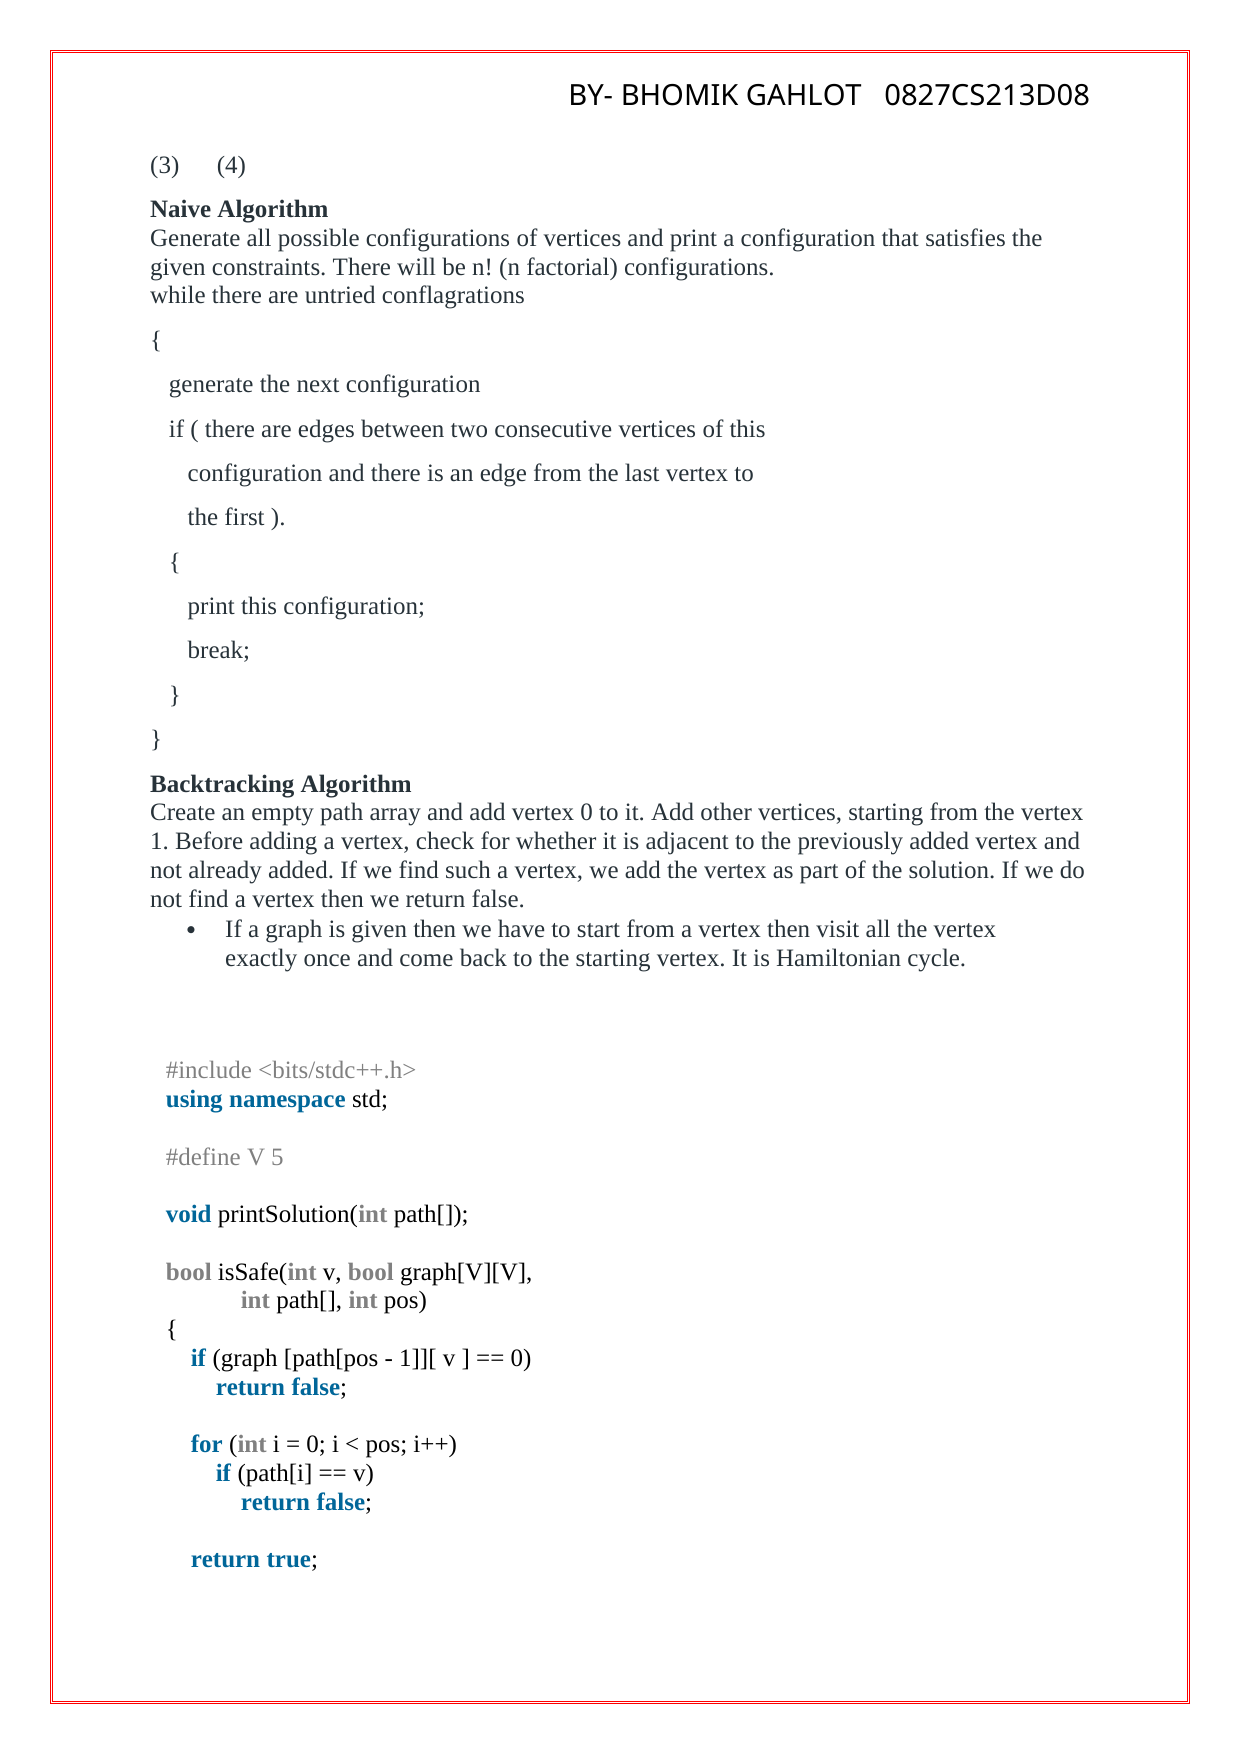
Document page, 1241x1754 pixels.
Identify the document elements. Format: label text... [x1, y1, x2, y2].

text } [150, 680, 1090, 709]
text configuration and there is an edge from the last vertex to [150, 458, 1090, 487]
text Backtracking Algorithm Create an empty path array and add vertex 0 to it. Add other vertices, starting from the vertex 1. Before adding a vertex, check for whether it is adjacent to the previously added vertex and not already added. If we find such a vertex, we add the vertex as part of the solution. If we do not find a vertex then we return false. [150, 769, 1090, 912]
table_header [150, 1034, 742, 1595]
text if ( there are edges between two consecutive vertices of this [150, 414, 1090, 442]
text { [150, 325, 1090, 354]
text break; [150, 636, 1090, 664]
text (3) (4) [150, 150, 1090, 179]
text { [150, 547, 1090, 576]
text the first ). [150, 502, 1090, 531]
text Naive Algorithm Generate all possible configurations of vertices and print a configuration that satisfies the given constraints. There will be n! (n factorial) configurations. [150, 194, 1090, 281]
text while there are untried conflagrations [150, 281, 1090, 309]
text } [150, 724, 1090, 753]
list If a graph is given then we have to start from a vertex then visit all the vertex exactly once and come back to the starting vertex. It is Hamiltonian cycle. [187, 914, 1071, 972]
text generate the next configuration [150, 369, 1090, 398]
text print this configuration; [150, 591, 1090, 620]
